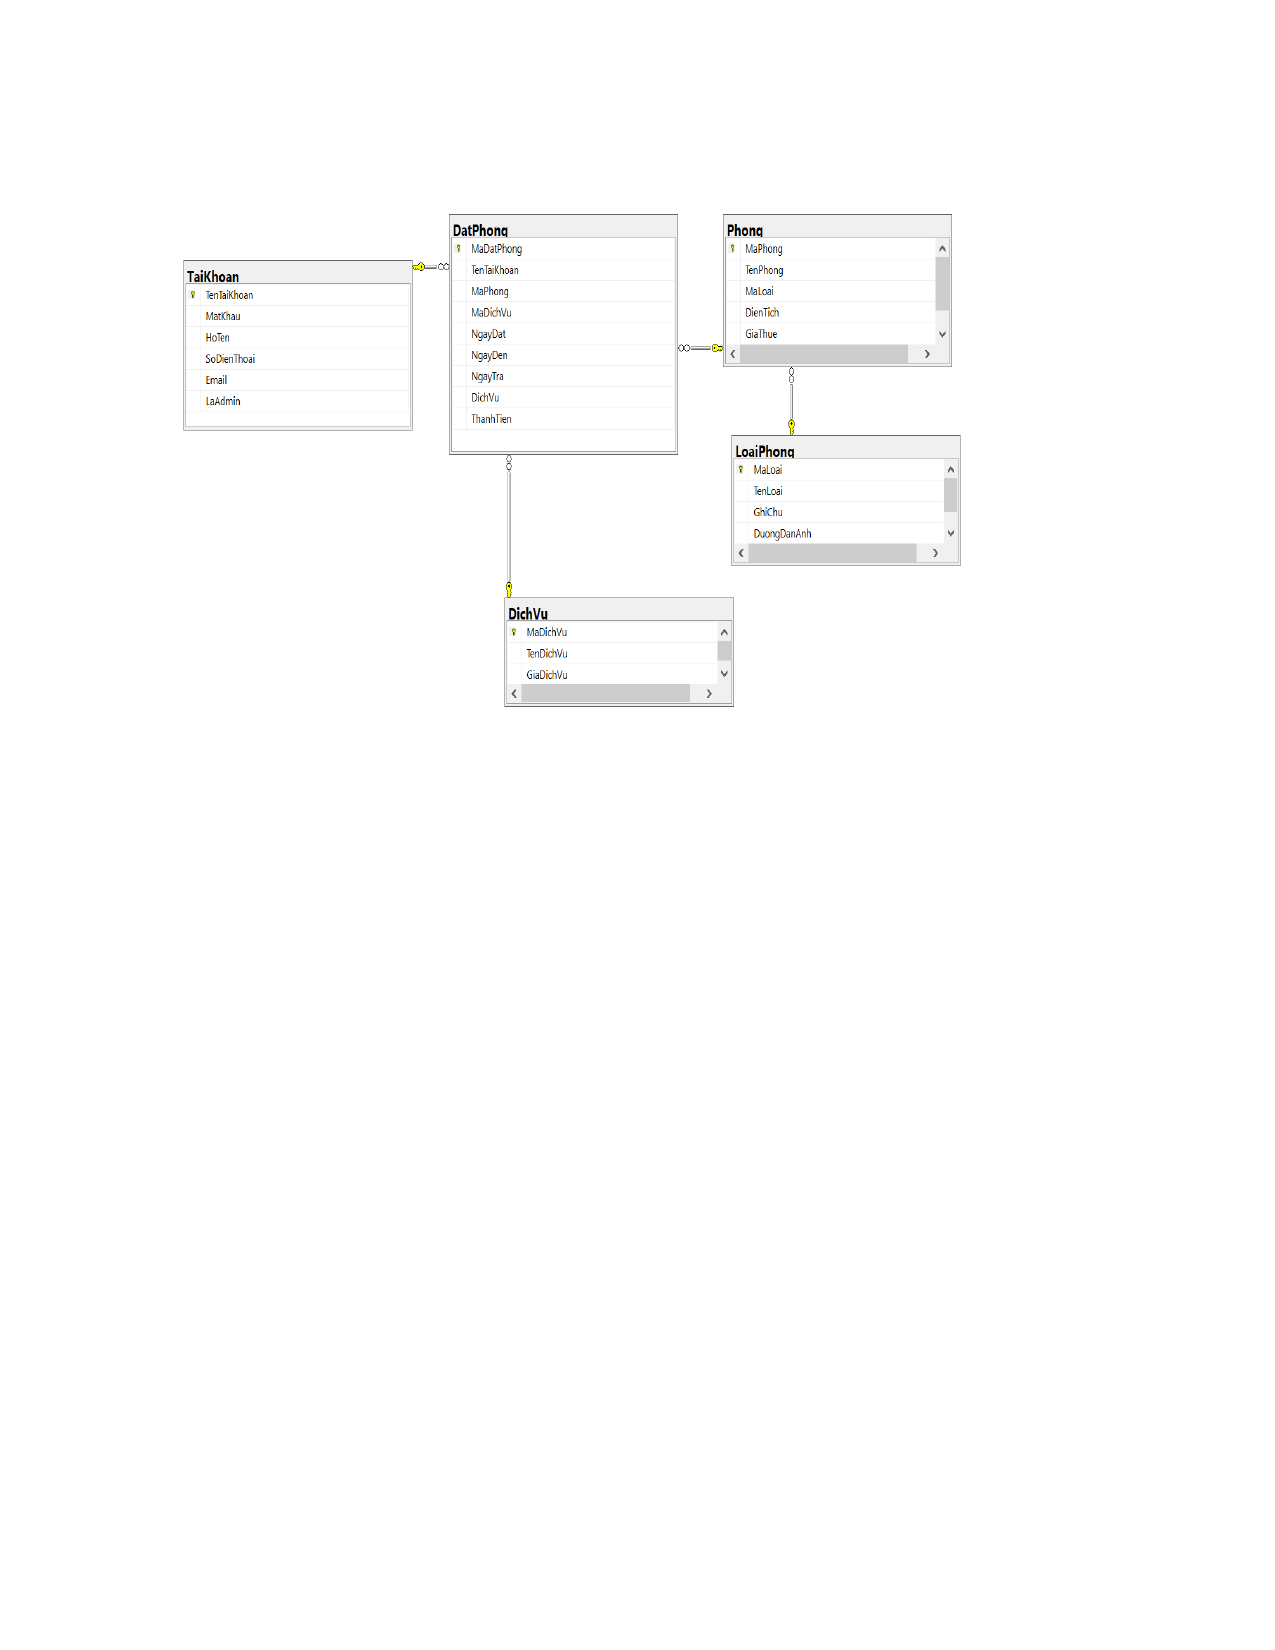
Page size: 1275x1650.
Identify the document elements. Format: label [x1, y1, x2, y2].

picture [150, 150, 1047, 787]
